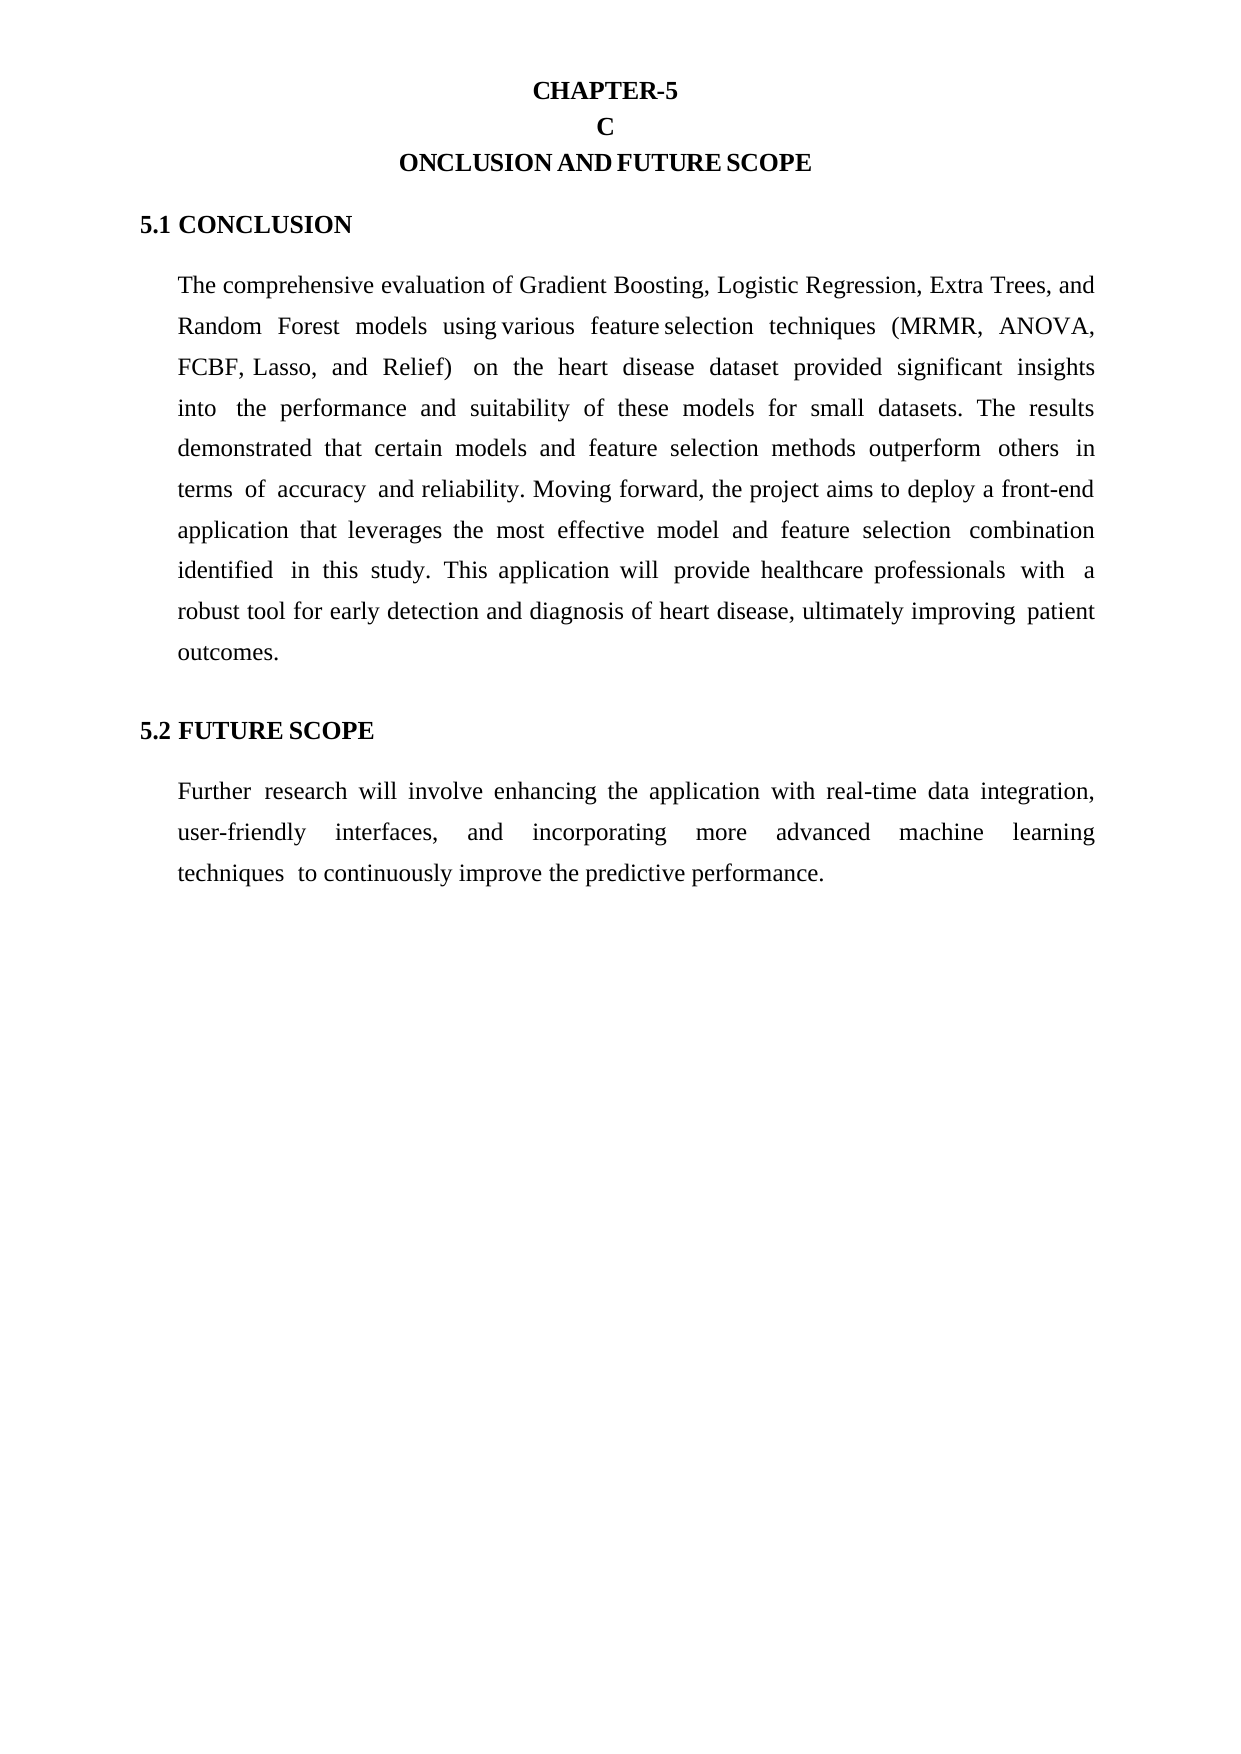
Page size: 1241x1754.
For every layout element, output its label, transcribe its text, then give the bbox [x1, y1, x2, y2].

text CHAPTER-5 CONCLUSIONANDFUTURESCOPE [392, 75, 818, 177]
text The comprehensive evaluation of Gradient Boosting, Logistic Regression, Extra Trees, and Random Forest models usingvarious featureselection techniques (MRMR, ANOVA, FCBF, Lasso, and Relief) on the heart disease dataset provided significant insights into the performance and suitability of these models for small datasets. The results demonstrated that certain models and feature selection methods outperform others in terms of accuracy and reliability. Moving forward, the project aims to deploy a front-end application that leverages the most effective model and feature selection combination identified in this study. This application will provide healthcare professionals with a robust tool for early detection and diagnosis of heart disease, ultimately improving patient outcomes. [177, 270, 1095, 666]
text Further research will involve enhancing the application with real-time data integration, user-friendly interfaces, and incorporating more advanced machine learning techniques to continuously improve the predictive performance. [177, 776, 1095, 887]
text 5.1 CONCLUSION [140, 209, 1154, 239]
text 5.2 FUTURESCOPE [140, 715, 1154, 745]
